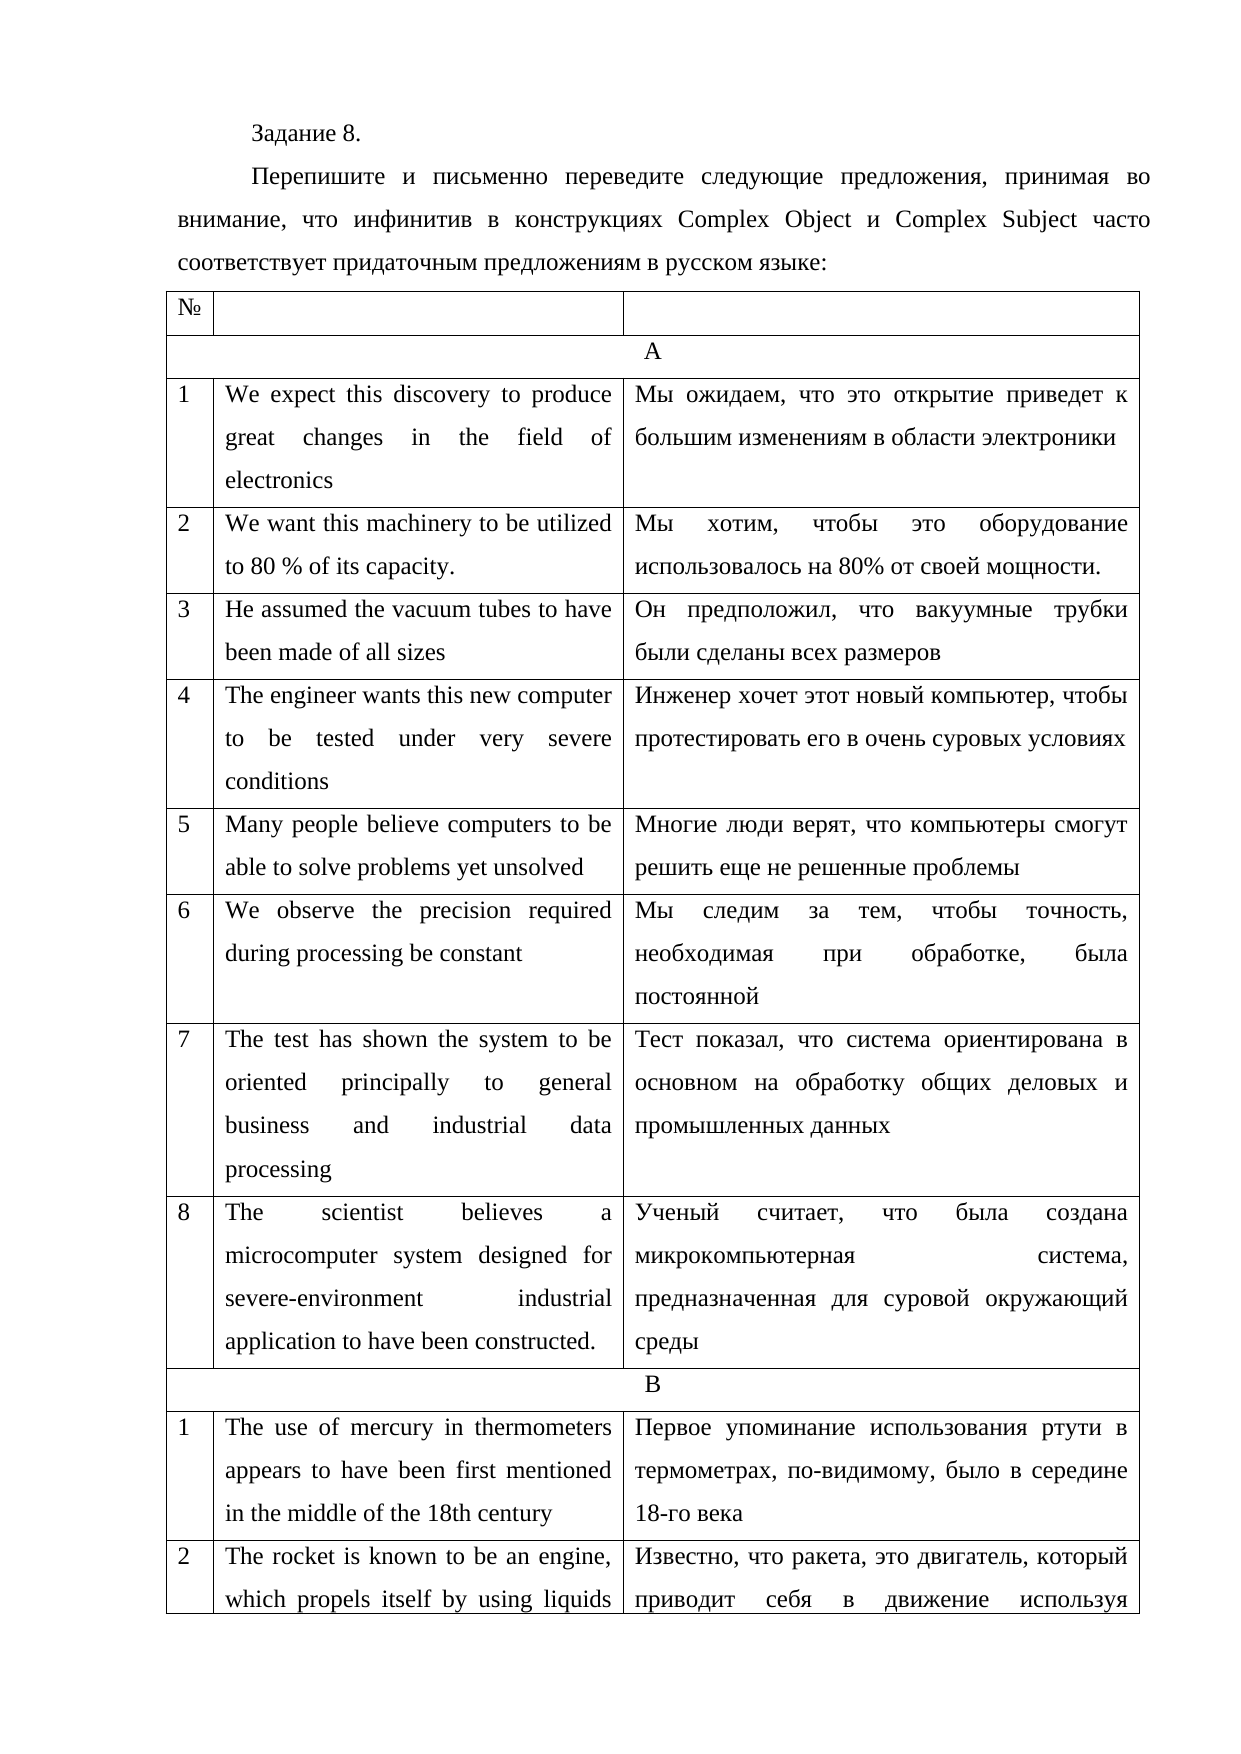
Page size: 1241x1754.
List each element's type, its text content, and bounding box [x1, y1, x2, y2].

table_cell Инженер хочет этот новый компьютер, чтобы протестировать его в очень суровых условиях [624, 680, 1139, 808]
table_cell Мы следим за тем, чтобы точность, необходимая при обработке, была постоянной [624, 895, 1139, 1023]
table_cell 2 [167, 508, 213, 593]
table_cell Он предположил, что вакуумные трубки были сделаны всех размеров [624, 594, 1139, 679]
table_cell B [167, 1369, 1139, 1411]
table_cell The scientist believes a microcomputer system designed for severe-environment industrial application to have been constructed. [214, 1197, 623, 1368]
table_header № [167, 292, 213, 335]
text Задание 8. [177, 118, 1152, 147]
table_cell Первое упоминание использования ртути в термометрах, по-видимому, было в середине 18-го века [624, 1412, 1139, 1540]
table_cell 8 [167, 1197, 213, 1368]
table_cell 3 [167, 594, 213, 679]
table_cell Ученый считает, что была создана микрокомпьютерная система, предназначенная для суровой окружающий среды [624, 1197, 1139, 1368]
table_cell Many people believe computers to be able to solve problems yet unsolved [214, 809, 623, 894]
table_cell 2 [167, 1541, 213, 1613]
table_cell Многие люди верят, что компьютеры смогут решить еще не решенные проблемы [624, 809, 1139, 894]
table_cell We observe the precision required during processing be constant [214, 895, 623, 1023]
table_cell 5 [167, 809, 213, 894]
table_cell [624, 1541, 1139, 1613]
table_cell Мы ожидаем, что это открытие приведет к большим изменениям в области электроники [624, 379, 1139, 507]
table_cell We want this machinery to be utilized to 80 % of its capacity. [214, 508, 623, 593]
table_cell 1 [167, 1412, 213, 1540]
table_cell We expect this discovery to produce great changes in the field of electronics [214, 379, 623, 507]
table_cell A [167, 336, 1139, 378]
table_cell The engineer wants this new computer to be tested under very severe conditions [214, 680, 623, 808]
table_cell 1 [167, 379, 213, 507]
text Перепишите и письменно переведите следующие предложения, принимая во внимание, что инфинитив в конструкциях Complex Object и Complex Subject часто соответствует придаточным предложениям в русском языке: [177, 161, 1152, 276]
table_header [214, 292, 623, 335]
table_cell Тест показал, что система ориентирована в основном на обработку общих деловых и промышленных данных [624, 1024, 1139, 1196]
table_cell 4 [167, 680, 213, 808]
table_cell He assumed the vacuum tubes to have been made of all sizes [214, 594, 623, 679]
table_header [624, 292, 1139, 335]
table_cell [214, 1541, 623, 1613]
table_cell The use of mercury in thermometers appears to have been first mentioned in the middle of the 18th century [214, 1412, 623, 1540]
table_cell The test has shown the system to be oriented principally to general business and industrial data processing [214, 1024, 623, 1196]
table_cell 6 [167, 895, 213, 1023]
table_cell Мы хотим, чтобы это оборудование использовалось на 80% от своей мощности. [624, 508, 1139, 593]
table_cell 7 [167, 1024, 213, 1196]
